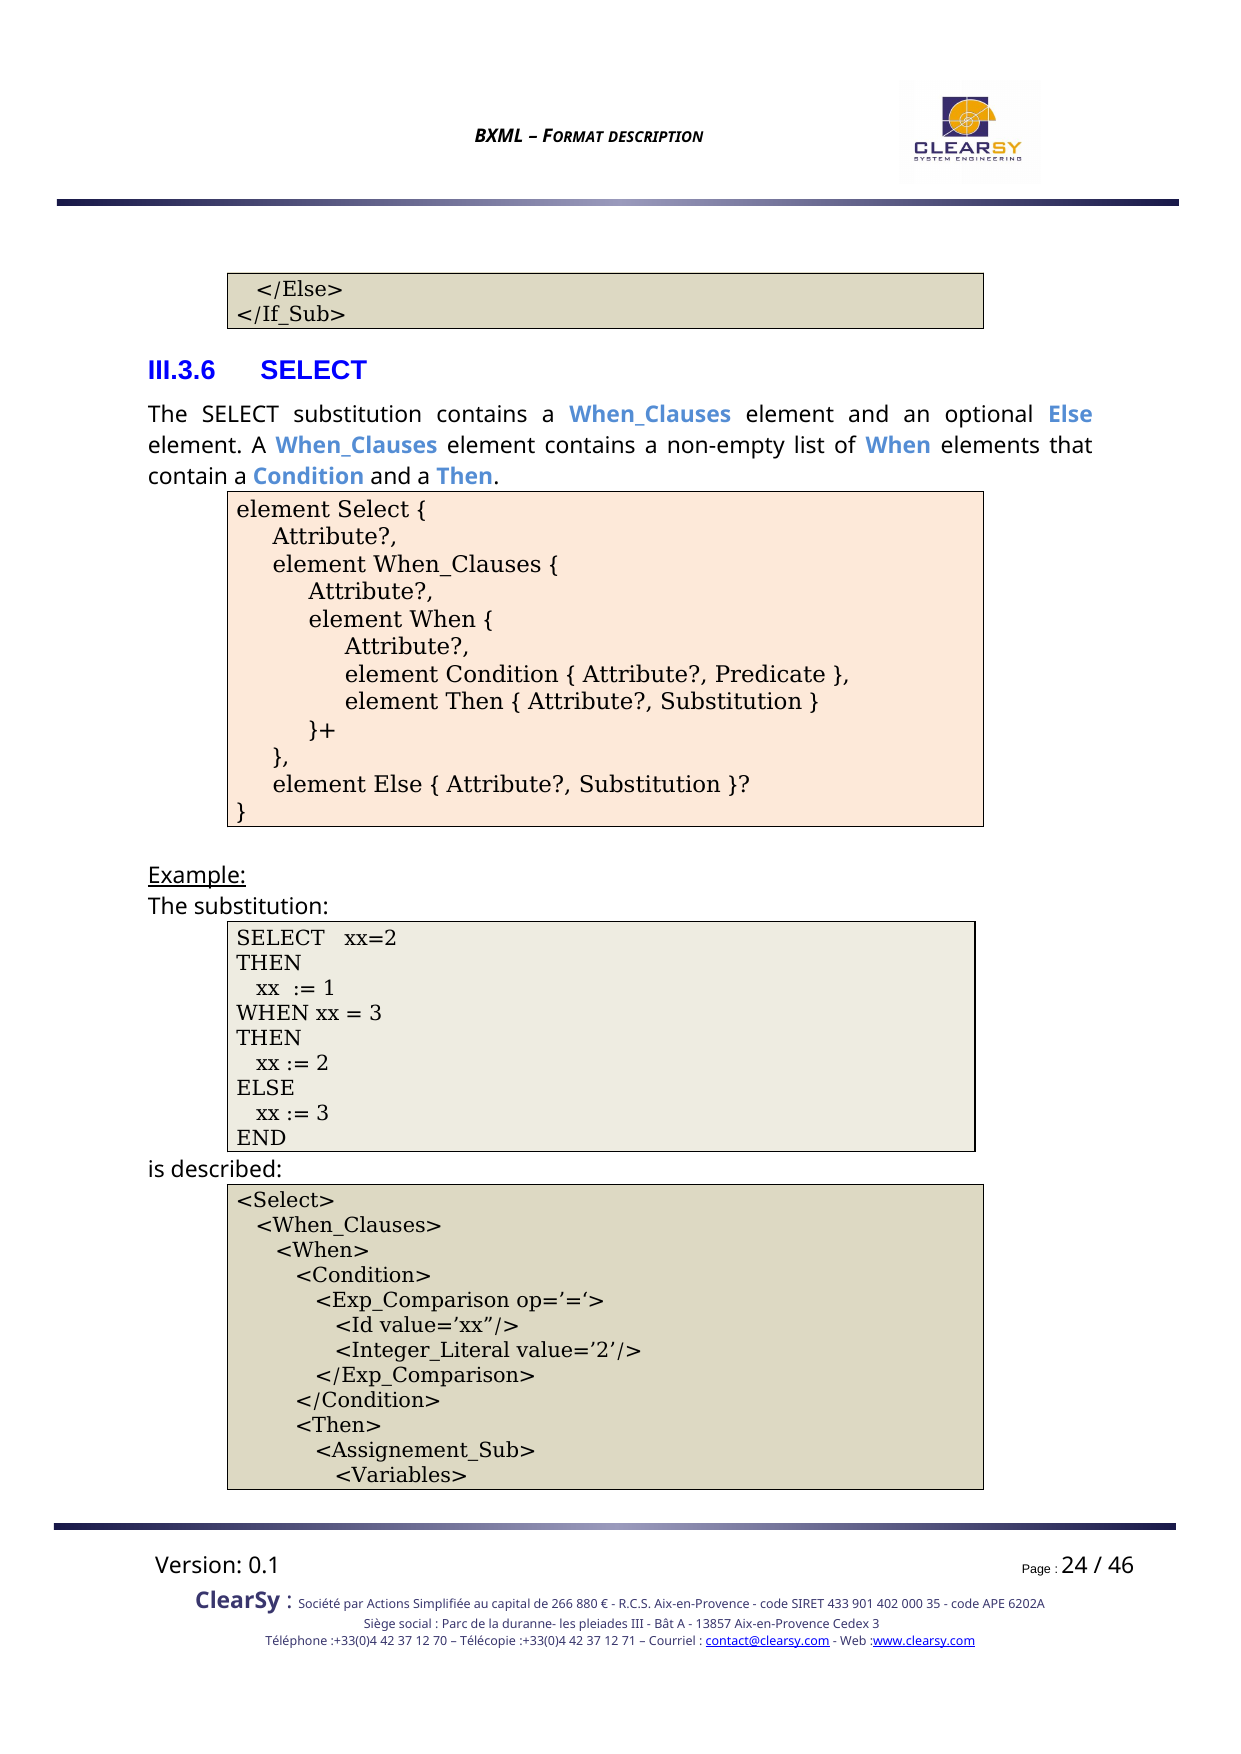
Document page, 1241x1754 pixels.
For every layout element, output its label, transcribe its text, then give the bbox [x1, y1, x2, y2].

text <Variables> [228, 1459, 983, 1489]
text Example: [148, 859, 1093, 890]
text element Else { Attribute?, Substitution }? [228, 766, 983, 794]
text <Then> [228, 1409, 983, 1434]
text <Integer_Literal value=’2’/> [228, 1334, 983, 1359]
text element When_Clauses { [228, 546, 983, 574]
text THEN [228, 1021, 974, 1046]
text The substitution: [148, 890, 1093, 921]
text xx := 2 [228, 1046, 974, 1071]
text is described: [148, 1152, 1093, 1184]
text element Condition { Attribute?, Predicate }, [228, 656, 983, 684]
subtitle SELECT [148, 354, 1093, 385]
text ELSE [228, 1071, 974, 1096]
text }, [228, 739, 983, 766]
text <When_Clauses> [228, 1209, 983, 1234]
text WHEN xx = 3 [228, 996, 974, 1021]
text <Id value=’xx”/> [228, 1309, 983, 1334]
text Attribute?, [228, 574, 983, 601]
text }+ [228, 711, 983, 739]
text element Then { Attribute?, Substitution } [228, 684, 983, 711]
text <Select> [228, 1185, 983, 1209]
text </Condition> [228, 1384, 983, 1409]
text } [228, 794, 983, 826]
text </Else> [228, 274, 983, 297]
text Attribute?, [228, 629, 983, 656]
text The SELECT substitution contains a When_Clauses element and an optional Else element. A When_Clauses element contains a non-empty list of When elements that contain a Condition and a Then. [148, 397, 1093, 491]
text <Assignement_Sub> [228, 1434, 983, 1459]
text THEN [228, 946, 974, 971]
text element Select { [228, 492, 983, 519]
text xx := 1 [228, 971, 974, 996]
text xx := 3 [228, 1096, 974, 1121]
text </Exp_Comparison> [228, 1359, 983, 1384]
text END [228, 1121, 974, 1151]
text <When> [228, 1234, 983, 1259]
text SELECT xx=2 [228, 922, 974, 946]
text <Exp_Comparison op=’=‘> [228, 1284, 983, 1309]
text element When { [228, 601, 983, 629]
text Attribute?, [228, 519, 983, 546]
text </If_Sub> [228, 297, 983, 328]
picture [898, 80, 1042, 184]
text <Condition> [228, 1259, 983, 1284]
